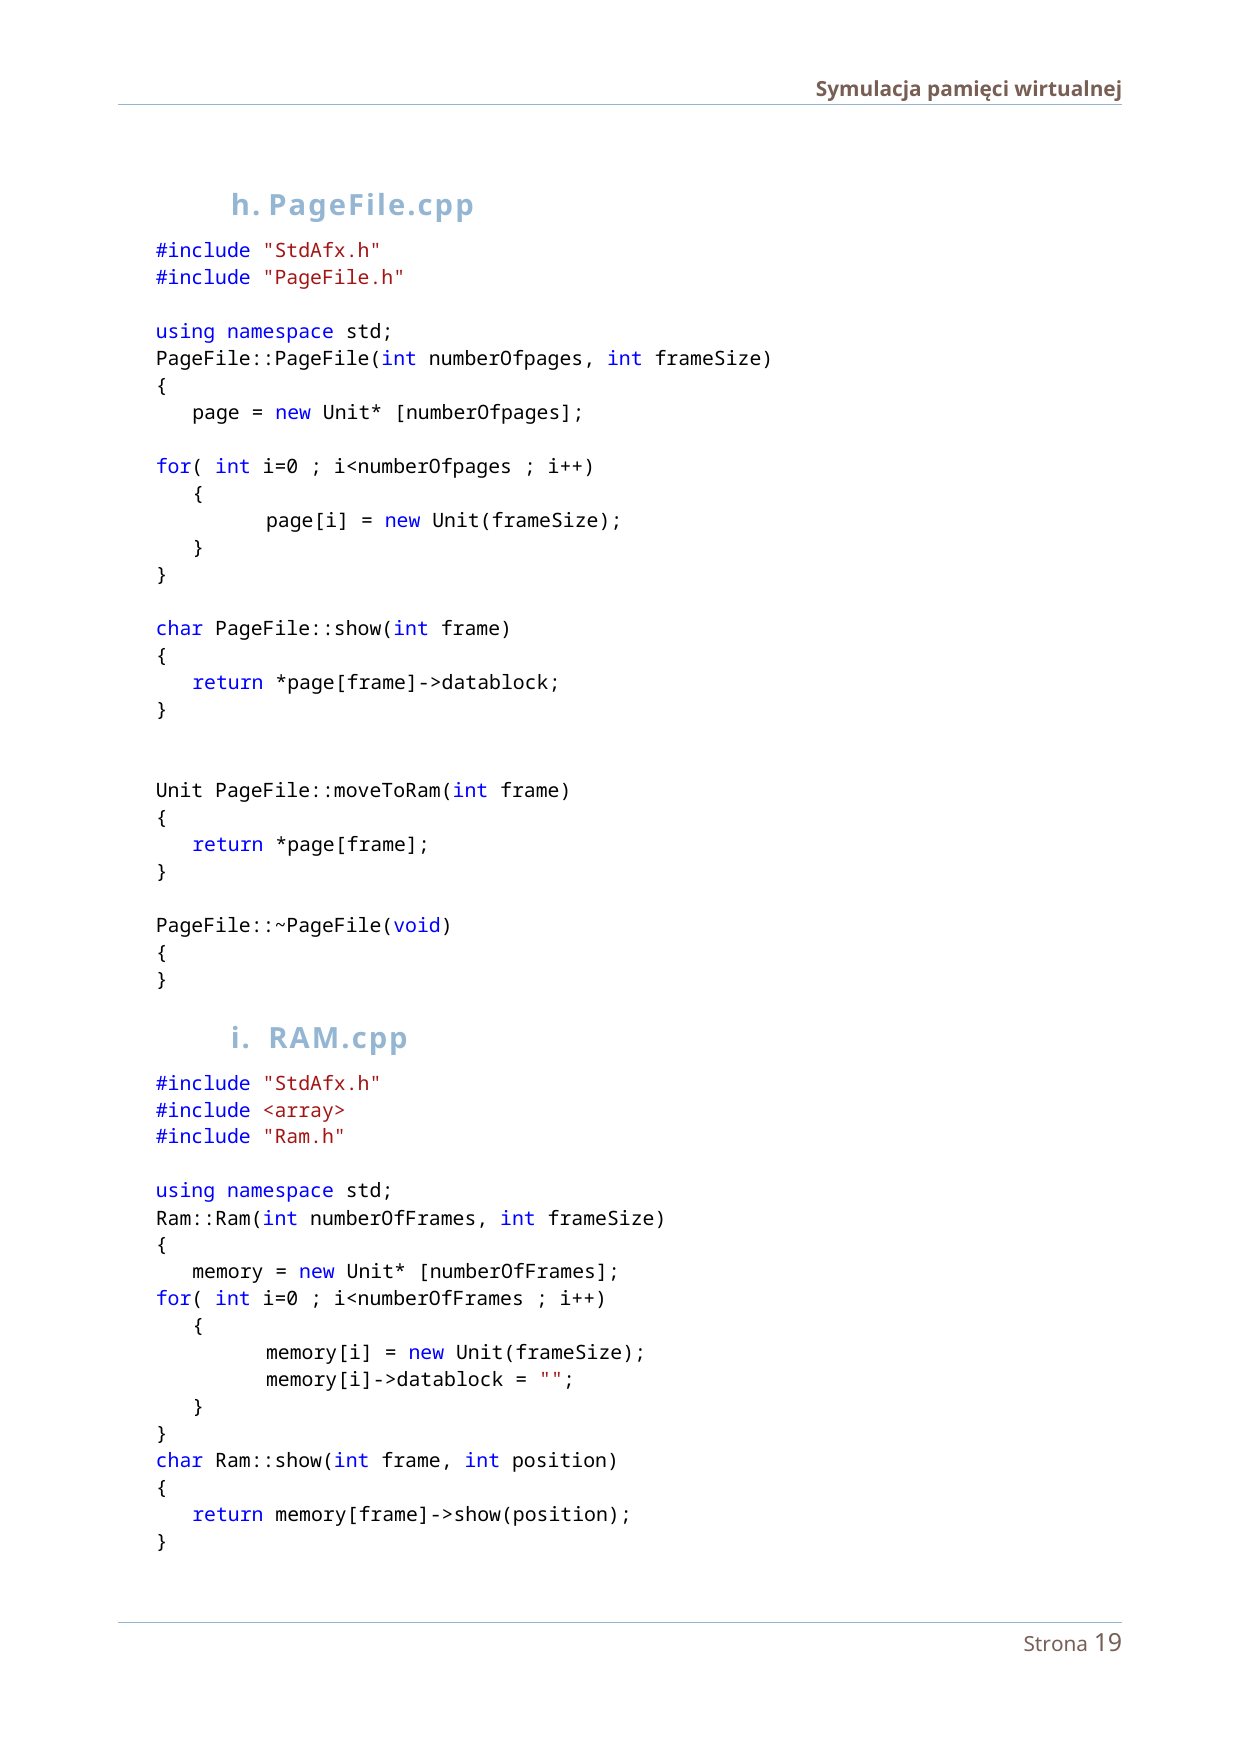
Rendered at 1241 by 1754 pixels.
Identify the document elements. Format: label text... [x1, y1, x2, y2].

text char Ram::show(int frame, int position) [156, 1447, 1122, 1473]
text } [156, 533, 1122, 560]
text { [156, 1473, 1122, 1501]
text memory = new Unit* [numberOfFrames]; [156, 1258, 1122, 1285]
text return memory[frame]->show(position); [156, 1501, 1122, 1527]
text { [156, 641, 1122, 668]
text #include <array> [156, 1096, 1122, 1123]
text } [156, 1393, 1122, 1419]
text Unit PageFile::moveToRam(int frame) [156, 776, 1122, 803]
text { [156, 1312, 1122, 1339]
text } [156, 695, 1122, 722]
text PageFile::PageFile(int numberOfpages, int frameSize) [156, 344, 1122, 371]
subtitle RAM.cpp [231, 1017, 1122, 1057]
text using namespace std; [156, 1177, 1122, 1204]
text page = new Unit* [numberOfpages]; [156, 398, 1122, 425]
text } [156, 1527, 1122, 1554]
text { [156, 938, 1122, 965]
text Ram::Ram(int numberOfFrames, int frameSize) [156, 1204, 1122, 1231]
text char PageFile::show(int frame) [156, 614, 1122, 641]
text { [156, 479, 1122, 506]
text using namespace std; [156, 317, 1122, 344]
text #include "Ram.h" [156, 1123, 1122, 1150]
text #include "PageFile.h" [156, 263, 1122, 290]
text { [156, 803, 1122, 830]
text #include "StdAfx.h" [156, 1069, 1122, 1096]
text page[i] = new Unit(frameSize); [156, 506, 1122, 533]
text { [156, 371, 1122, 398]
text memory[i] = new Unit(frameSize); [156, 1339, 1122, 1366]
text } [156, 560, 1122, 587]
text } [156, 1419, 1122, 1447]
text { [156, 1231, 1122, 1258]
text return *page[frame]->datablock; [156, 668, 1122, 695]
text for( int i=0 ; i<numberOfFrames ; i++) [156, 1285, 1122, 1312]
text return *page[frame]; [156, 830, 1122, 857]
text for( int i=0 ; i<numberOfpages ; i++) [156, 452, 1122, 479]
text #include "StdAfx.h" [156, 236, 1122, 263]
text } [156, 965, 1122, 992]
text memory[i]->datablock = ""; [156, 1366, 1122, 1393]
text } [156, 857, 1122, 884]
text PageFile::~PageFile(void) [156, 911, 1122, 938]
subtitle PageFile.cpp [231, 184, 1122, 224]
